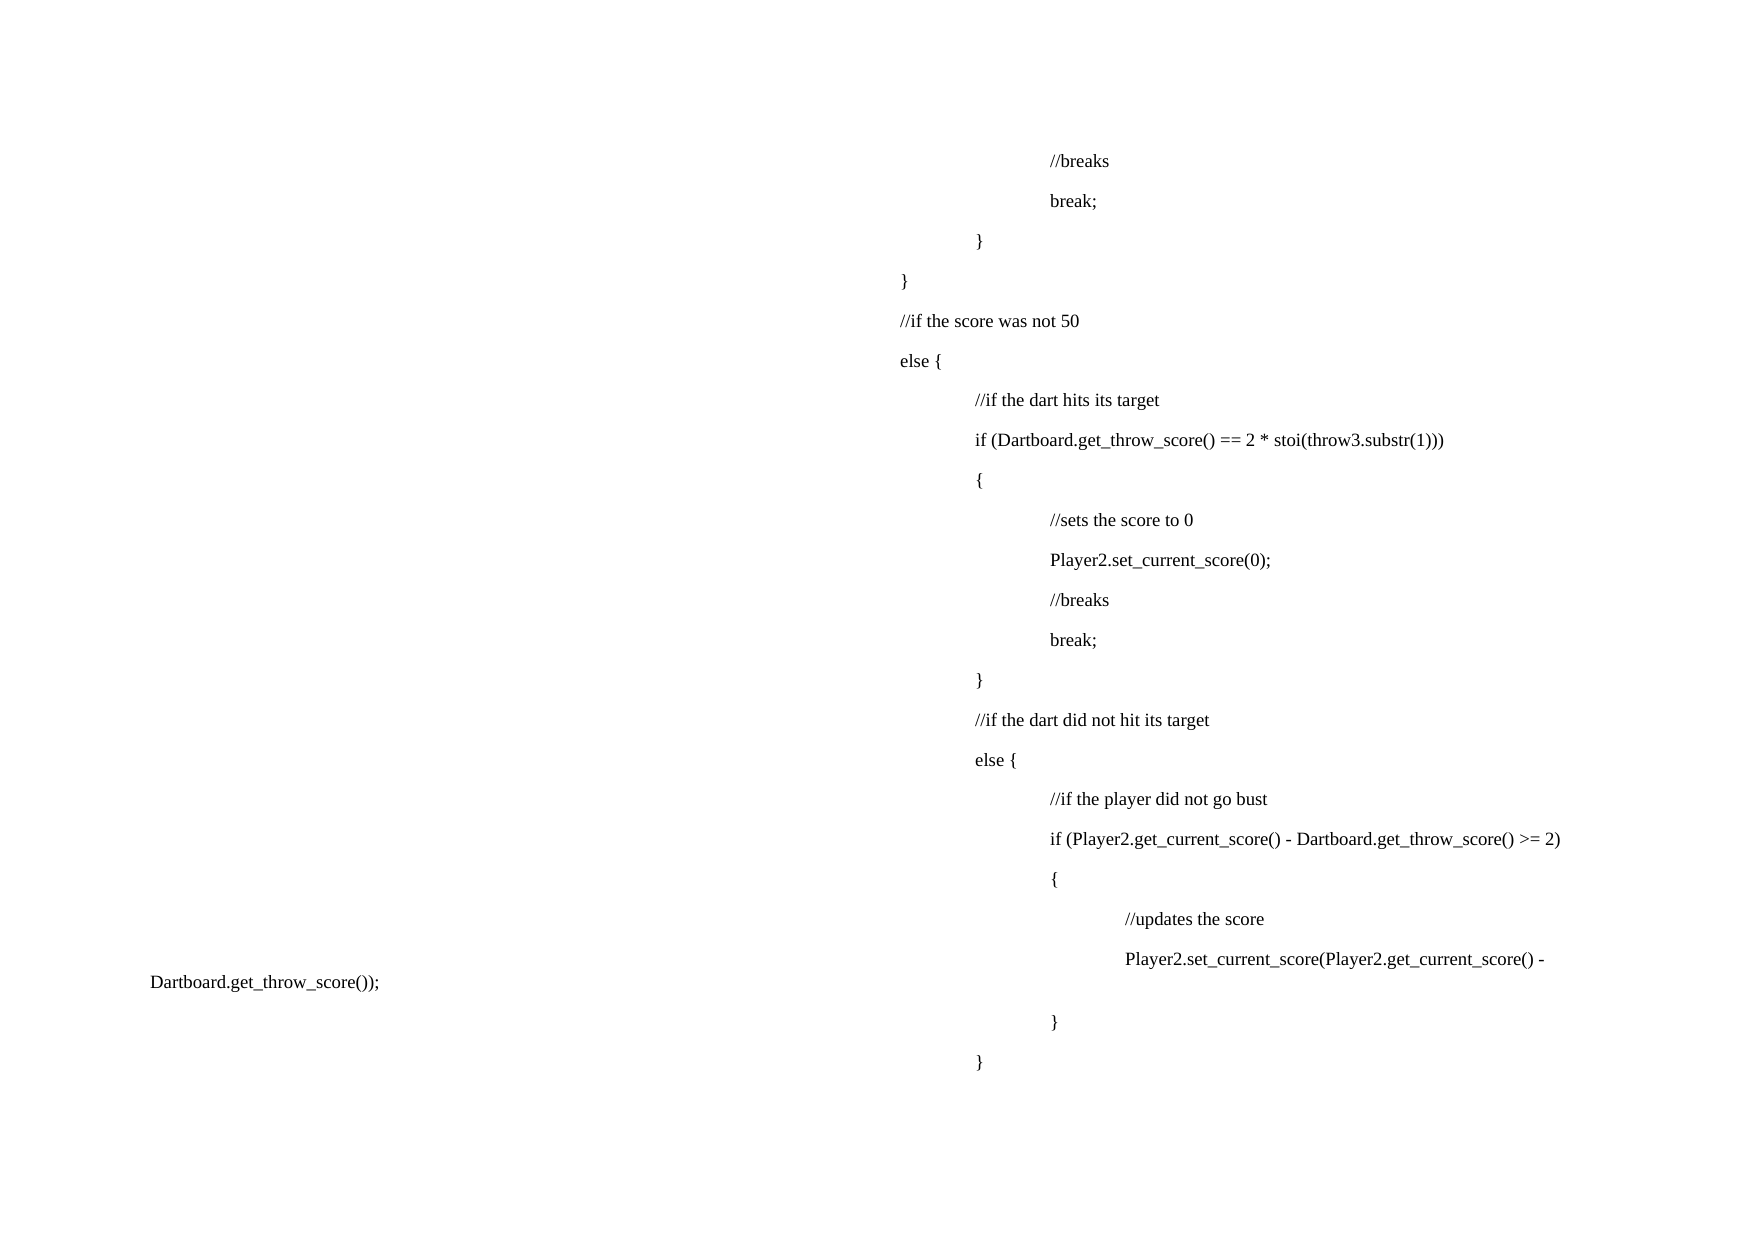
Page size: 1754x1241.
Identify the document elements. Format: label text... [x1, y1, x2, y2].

text } [150, 1051, 1604, 1072]
text break; [150, 190, 1604, 211]
text Player2.set_current_score(0); [150, 549, 1604, 571]
text else { [150, 349, 1604, 371]
text } [150, 230, 1604, 251]
text //sets the score to 0 [150, 509, 1604, 531]
text if (Dartboard.get_throw_score() == 2 * stoi(throw3.substr(1))) [150, 429, 1604, 451]
text { [150, 469, 1604, 491]
text if (Player2.get_current_score() - Dartboard.get_throw_score() >= 2) [150, 828, 1604, 850]
text //breaks [150, 150, 1604, 172]
text //if the score was not 50 [150, 309, 1604, 331]
text //if the dart did not hit its target [150, 708, 1604, 730]
text } [150, 1011, 1604, 1033]
text //if the dart hits its target [150, 389, 1604, 411]
text } [150, 669, 1604, 690]
text //updates the score [150, 908, 1604, 929]
text Player2.set_current_score(Player2.get_current_score() - Dartboard.get_throw_score()); [150, 948, 1604, 993]
text { [150, 868, 1604, 890]
text } [150, 270, 1604, 291]
text //breaks [150, 589, 1604, 610]
text else { [150, 748, 1604, 770]
text break; [150, 629, 1604, 650]
text //if the player did not go bust [150, 788, 1604, 810]
